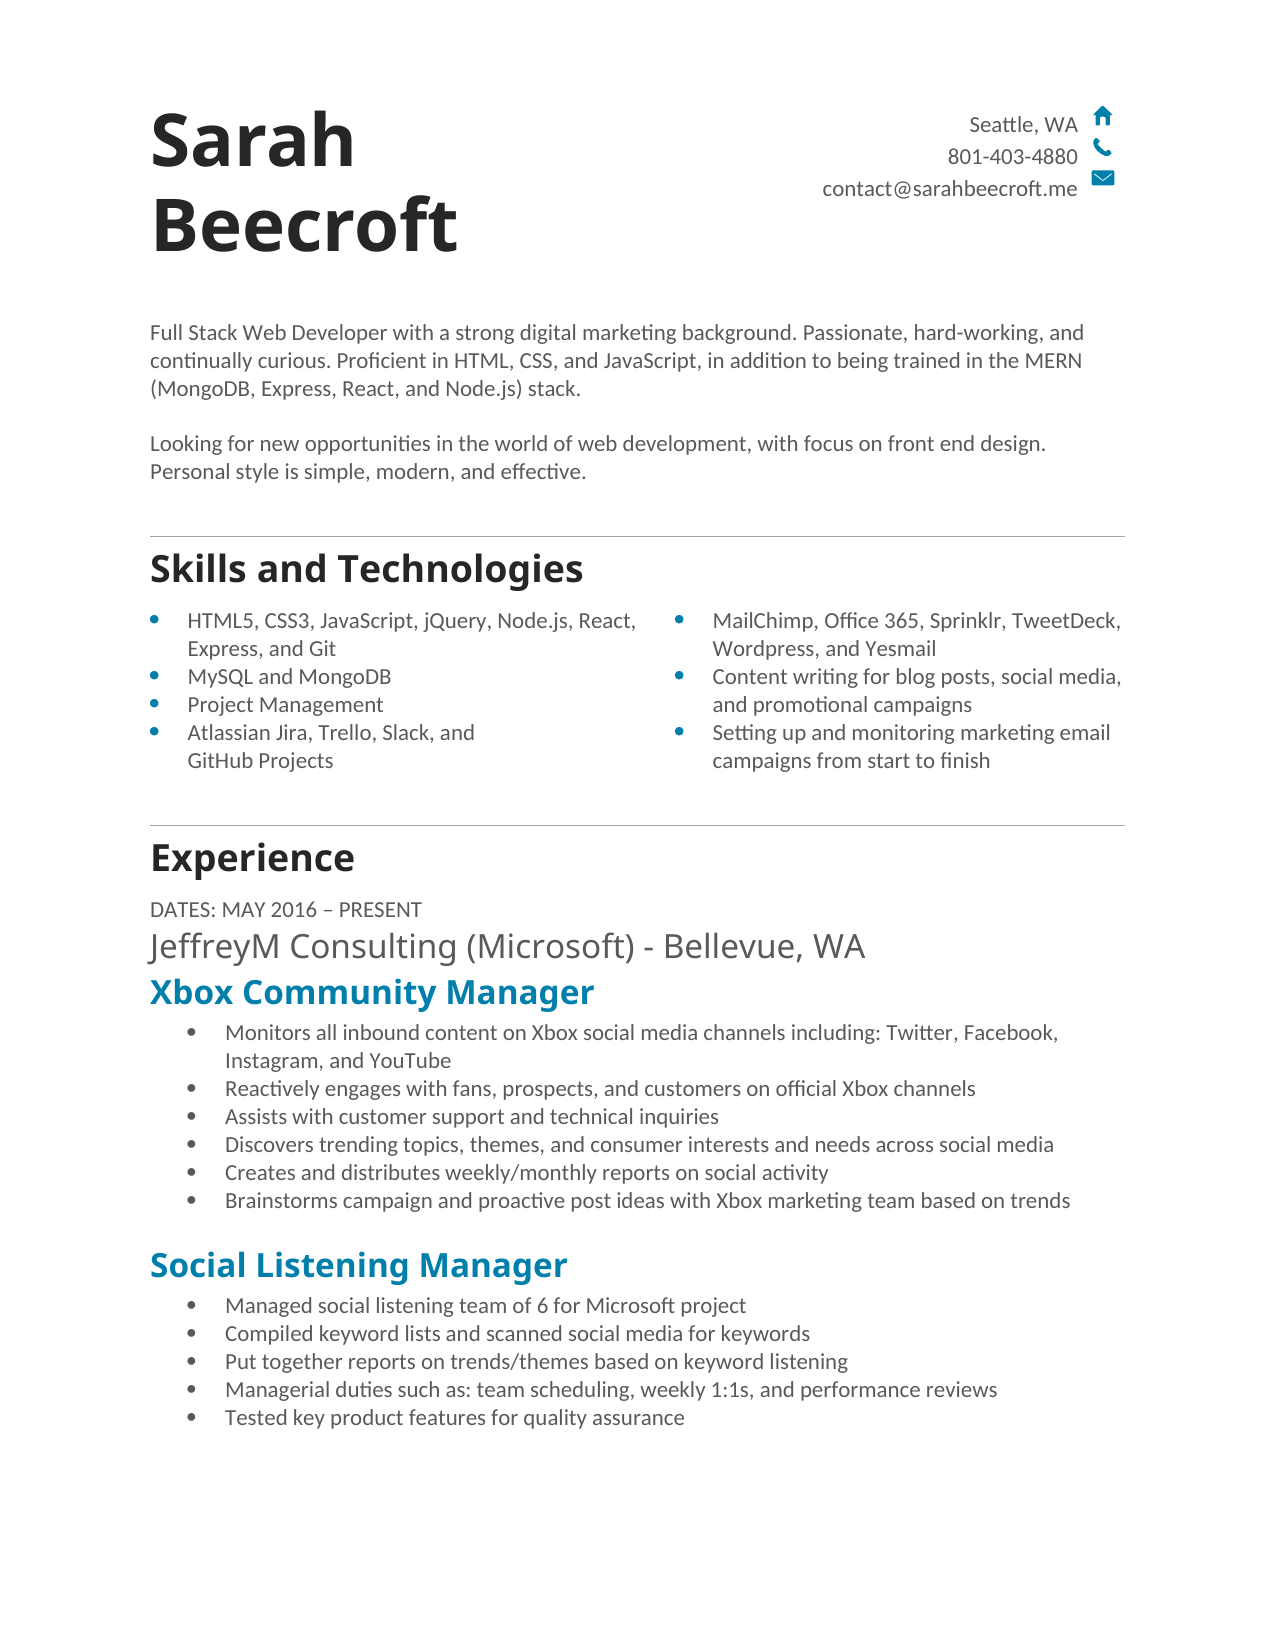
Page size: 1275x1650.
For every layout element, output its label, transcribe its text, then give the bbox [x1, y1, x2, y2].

list Compiled keyword lists and scanned social media for keywords [187, 1319, 1125, 1347]
list Assists with customer support and technical inquiries [187, 1102, 1125, 1130]
table_header [672, 95, 1125, 318]
list Brainstorms campaign and proactive post ideas with Xbox marketing team based on trends [187, 1186, 1125, 1214]
table_header MailChimp, Office 365, Sprinklr, TweetDeck, Wordpress, and Yesmail Content writing for blog posts, social media, and promotional campaigns Setting up and monitoring marketing email campaigns from start to finish [638, 606, 1125, 774]
text Full Stack Web Developer with a strong digital marketing background. Passionate, hard-working, and continually curious. Proficient in HTML, CSS, and JavaScript, in addition to being trained in the MERN (MongoDB, Express, React, and Node.js) stack. [150, 318, 1125, 402]
subtitle JeffreyM Consulting (Microsoft) - Bellevue, WA [150, 923, 1125, 969]
list Managed social listening team of 6 for Microsoft project [187, 1291, 1125, 1319]
table_header HTML5, CSS3, JavaScript, jQuery, Node.js, React, Express, and Git MySQL and MongoDB Project Management Atlassian Jira, Trello, Slack, and GitHub Projects [150, 606, 637, 774]
subtitle and Technologies [150, 537, 1125, 594]
subtitle Social Listening Manager [150, 1242, 1125, 1287]
text Looking for new opportunities in the world of web development, with focus on front end design. Personal style is simple, modern, and effective. [150, 429, 1125, 486]
list Monitors all inbound content on Xbox social media channels including: Twitter, Facebook, Instagram, and YouTube [187, 1018, 1125, 1074]
list Reactively engages with fans, prospects, and customers on official Xbox channels [187, 1074, 1125, 1102]
subtitle Dates: May 2016 – Present [150, 895, 1125, 923]
list Managerial duties such as: team scheduling, weekly 1:1s, and performance reviews [187, 1375, 1125, 1403]
list Tested key product features for quality assurance [187, 1403, 1125, 1431]
list Put together reports on trends/themes based on keyword listening [187, 1347, 1125, 1375]
table_header [150, 95, 672, 318]
list Creates and distributes weekly/monthly reports on social activity [187, 1158, 1125, 1186]
subtitle Xbox Community Manager [150, 969, 1125, 1014]
list Discovers trending topics, themes, and consumer interests and needs across social media [187, 1130, 1125, 1158]
